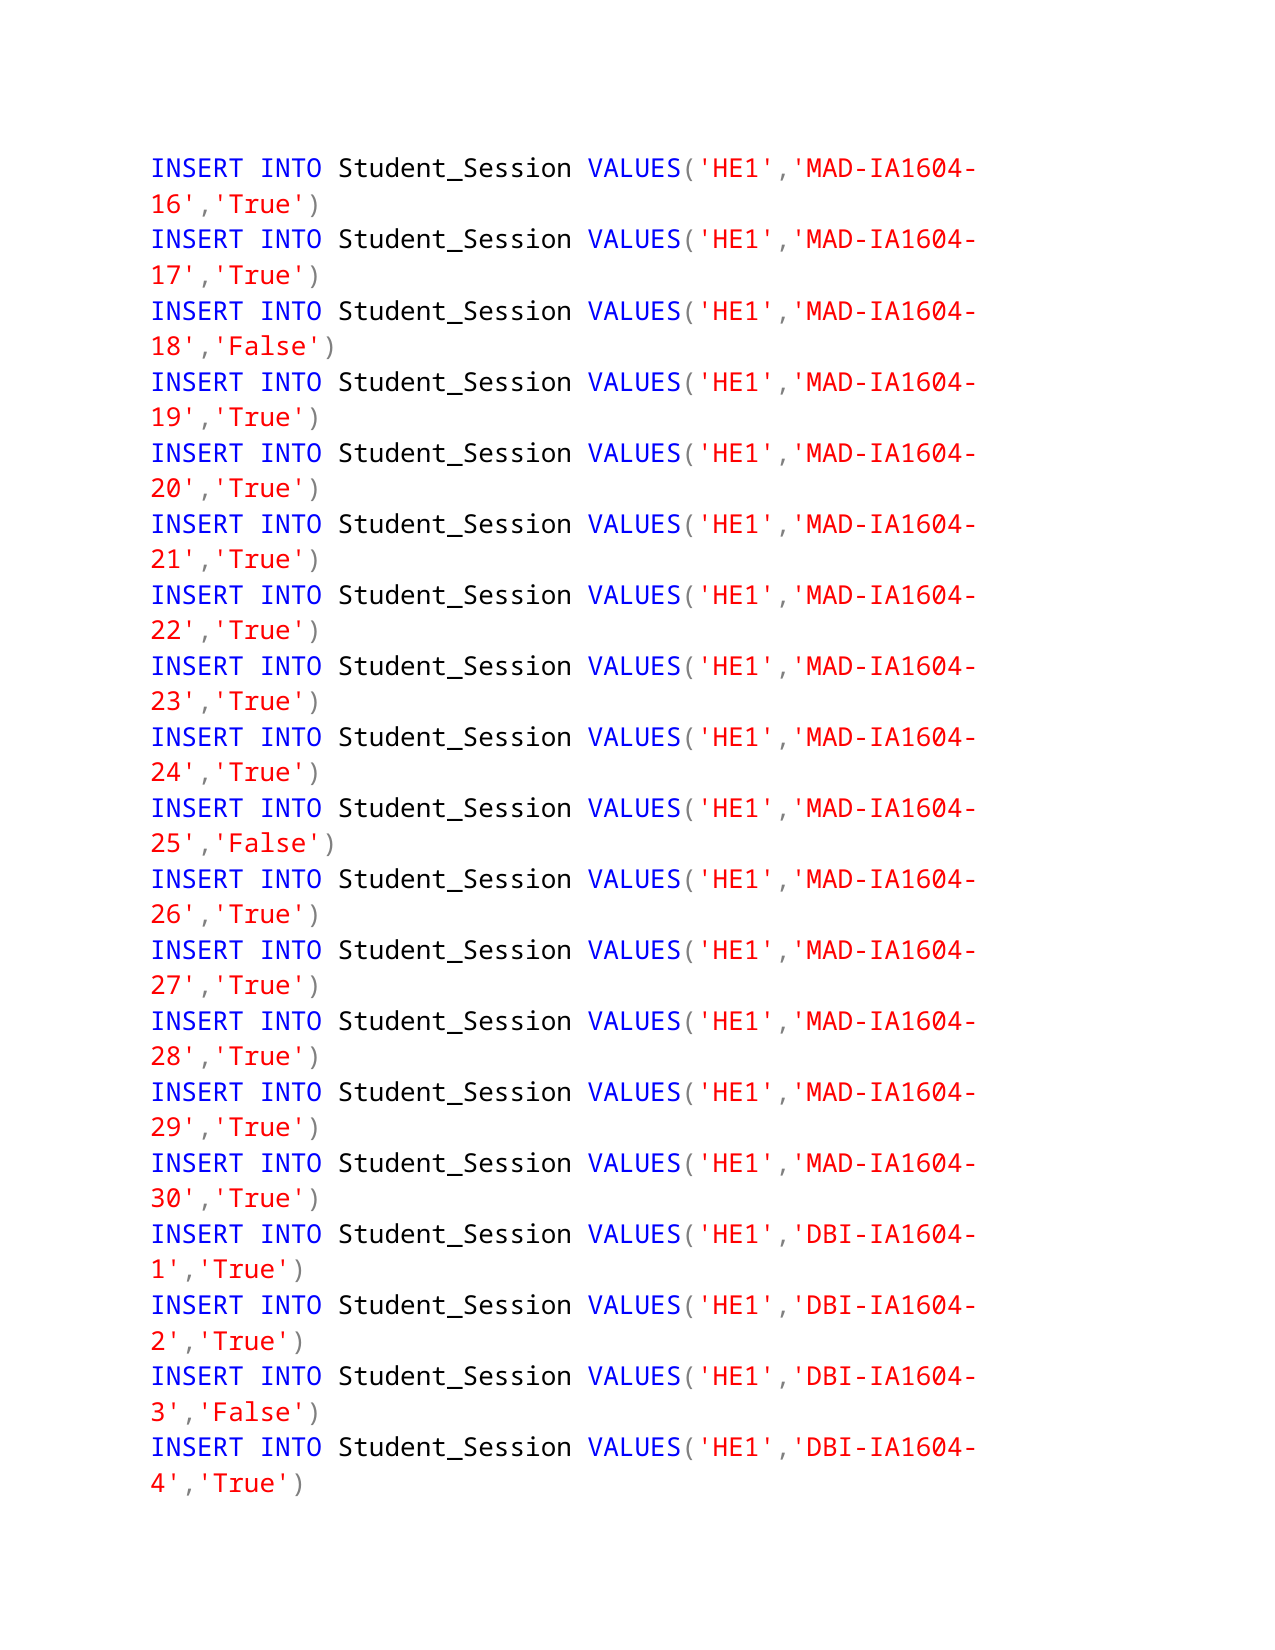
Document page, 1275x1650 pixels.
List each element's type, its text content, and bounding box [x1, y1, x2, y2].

text INSERT INTO Student_Session VALUES('HE1','MAD-IA1604-17','True') [150, 221, 1125, 292]
text INSERT INTO Student_Session VALUES('HE1','MAD-IA1604-25','False') [150, 789, 1125, 860]
text INSERT INTO Student_Session VALUES('HE1','MAD-IA1604-20','True') [150, 434, 1125, 505]
text INSERT INTO Student_Session VALUES('HE1','DBI-IA1604-2','True') [150, 1287, 1125, 1358]
text INSERT INTO Student_Session VALUES('HE1','DBI-IA1604-1','True') [150, 1216, 1125, 1287]
text INSERT INTO Student_Session VALUES('HE1','MAD-IA1604-28','True') [150, 1002, 1125, 1073]
text INSERT INTO Student_Session VALUES('HE1','MAD-IA1604-30','True') [150, 1144, 1125, 1216]
text INSERT INTO Student_Session VALUES('HE1','MAD-IA1604-24','True') [150, 718, 1125, 789]
text INSERT INTO Student_Session VALUES('HE1','MAD-IA1604-27','True') [150, 931, 1125, 1002]
text INSERT INTO Student_Session VALUES('HE1','MAD-IA1604-22','True') [150, 576, 1125, 647]
text INSERT INTO Student_Session VALUES('HE1','MAD-IA1604-19','True') [150, 363, 1125, 434]
text INSERT INTO Student_Session VALUES('HE1','MAD-IA1604-26','True') [150, 860, 1125, 931]
text INSERT INTO Student_Session VALUES('HE1','DBI-IA1604-3','False') [150, 1358, 1125, 1429]
text INSERT INTO Student_Session VALUES('HE1','MAD-IA1604-18','False') [150, 292, 1125, 363]
text INSERT INTO Student_Session VALUES('HE1','DBI-IA1604-4','True') [150, 1429, 1125, 1500]
text INSERT INTO Student_Session VALUES('HE1','MAD-IA1604-29','True') [150, 1073, 1125, 1144]
text INSERT INTO Student_Session VALUES('HE1','MAD-IA1604-16','True') [150, 150, 1125, 221]
text INSERT INTO Student_Session VALUES('HE1','MAD-IA1604-23','True') [150, 647, 1125, 718]
text INSERT INTO Student_Session VALUES('HE1','MAD-IA1604-21','True') [150, 505, 1125, 576]
